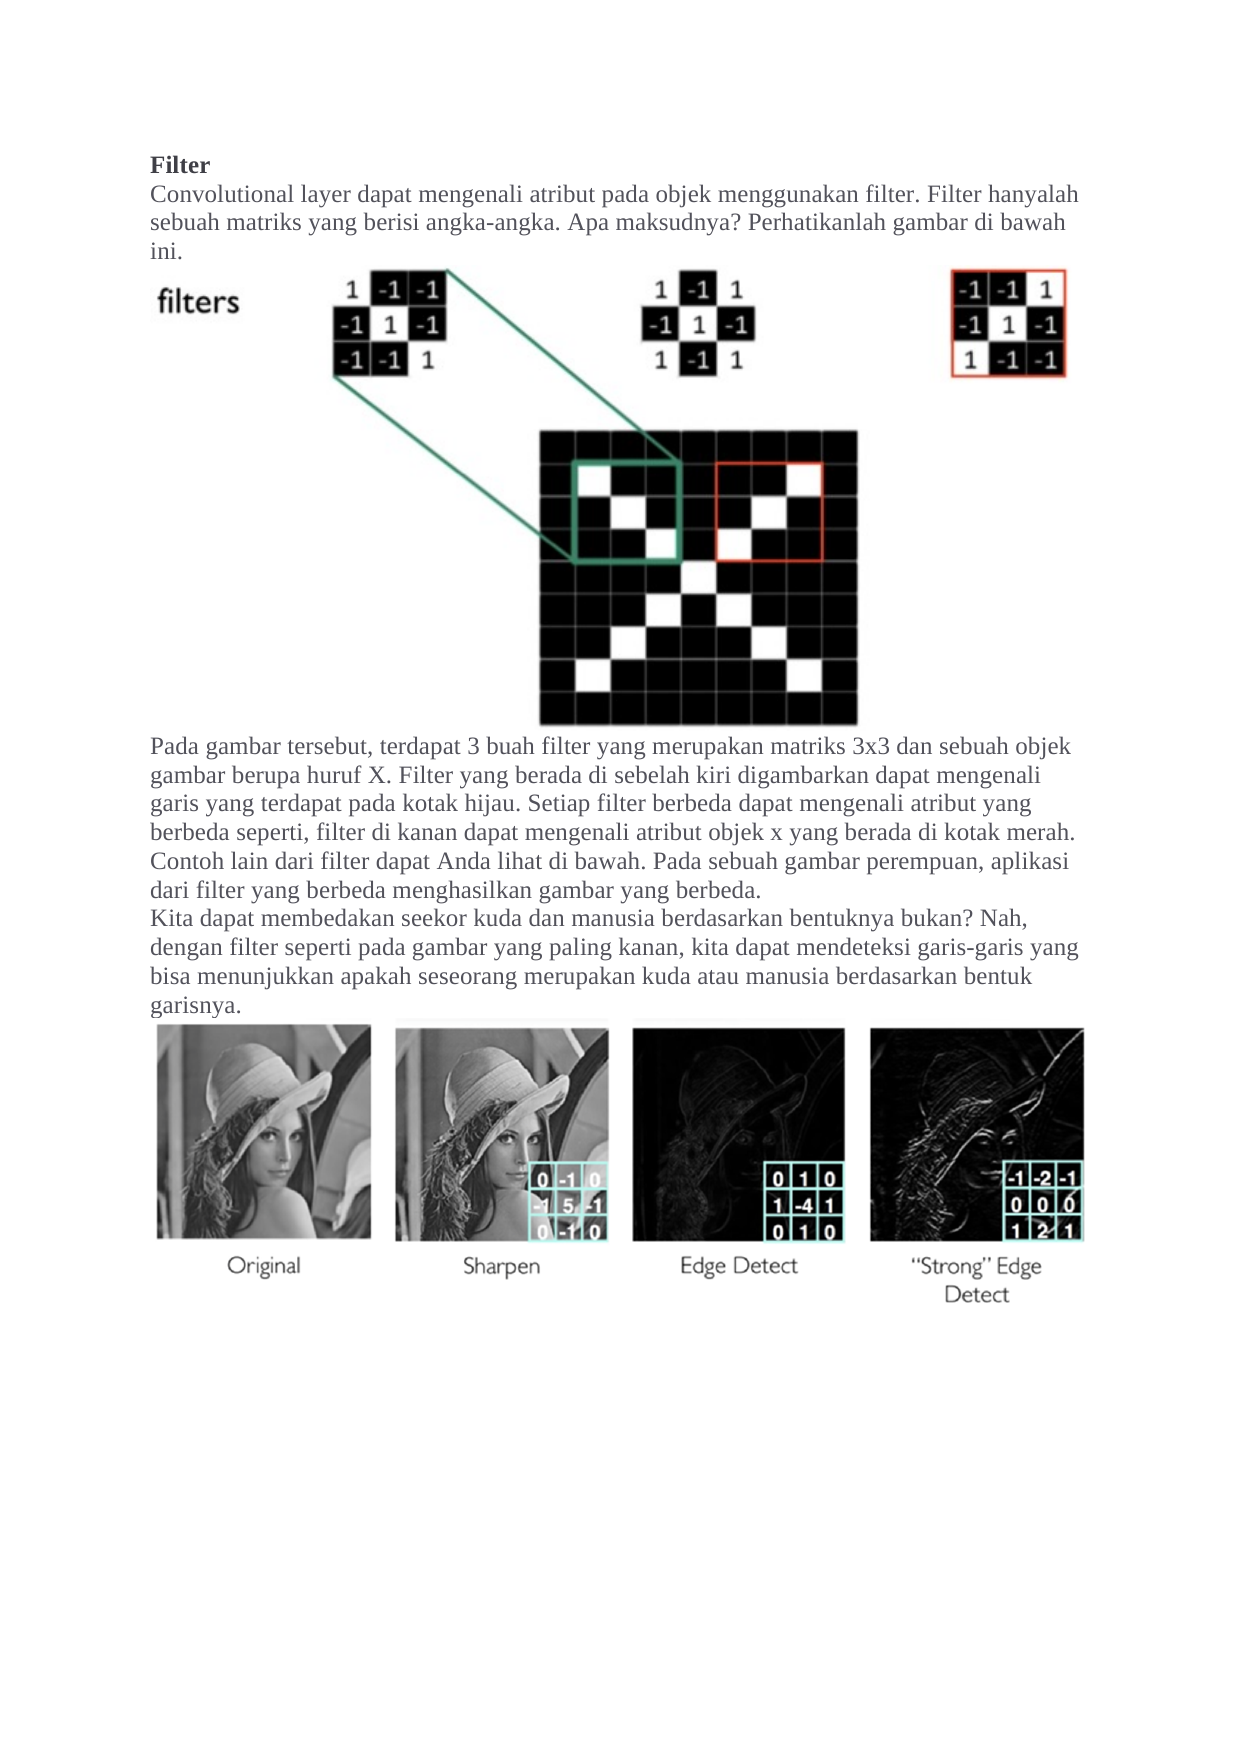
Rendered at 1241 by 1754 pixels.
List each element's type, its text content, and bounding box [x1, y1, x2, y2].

picture [150, 1018, 1091, 1308]
picture [150, 265, 1091, 731]
text Filter [150, 150, 1090, 179]
text Pada gambar tersebut, terdapat 3 buah filter yang merupakan matriks 3x3 dan sebuah objek gambar berupa huruf X. Filter yang berada di sebelah kiri digambarkan dapat mengenali garis yang terdapat pada kotak hijau. Setiap filter berbeda dapat mengenali atribut yang berbeda seperti, filter di kanan dapat mengenali atribut objek x yang berada di kotak merah. [150, 731, 1090, 846]
text Contoh lain dari filter dapat Anda lihat di bawah. Pada sebuah gambar perempuan, aplikasi dari filter yang berbeda menghasilkan gambar yang berbeda. [150, 846, 1090, 903]
text Convolutional layer dapat mengenali atribut pada objek menggunakan filter. Filter hanyalah sebuah matriks yang berisi angka-angka. Apa maksudnya? Perhatikanlah gambar di bawah ini. [150, 179, 1090, 265]
text Kita dapat membedakan seekor kuda dan manusia berdasarkan bentuknya bukan? Nah, dengan filter seperti pada gambar yang paling kanan, kita dapat mendeteksi garis-garis yang bisa menunjukkan apakah seseorang merupakan kuda atau manusia berdasarkan bentuk garisnya. [150, 903, 1090, 1018]
